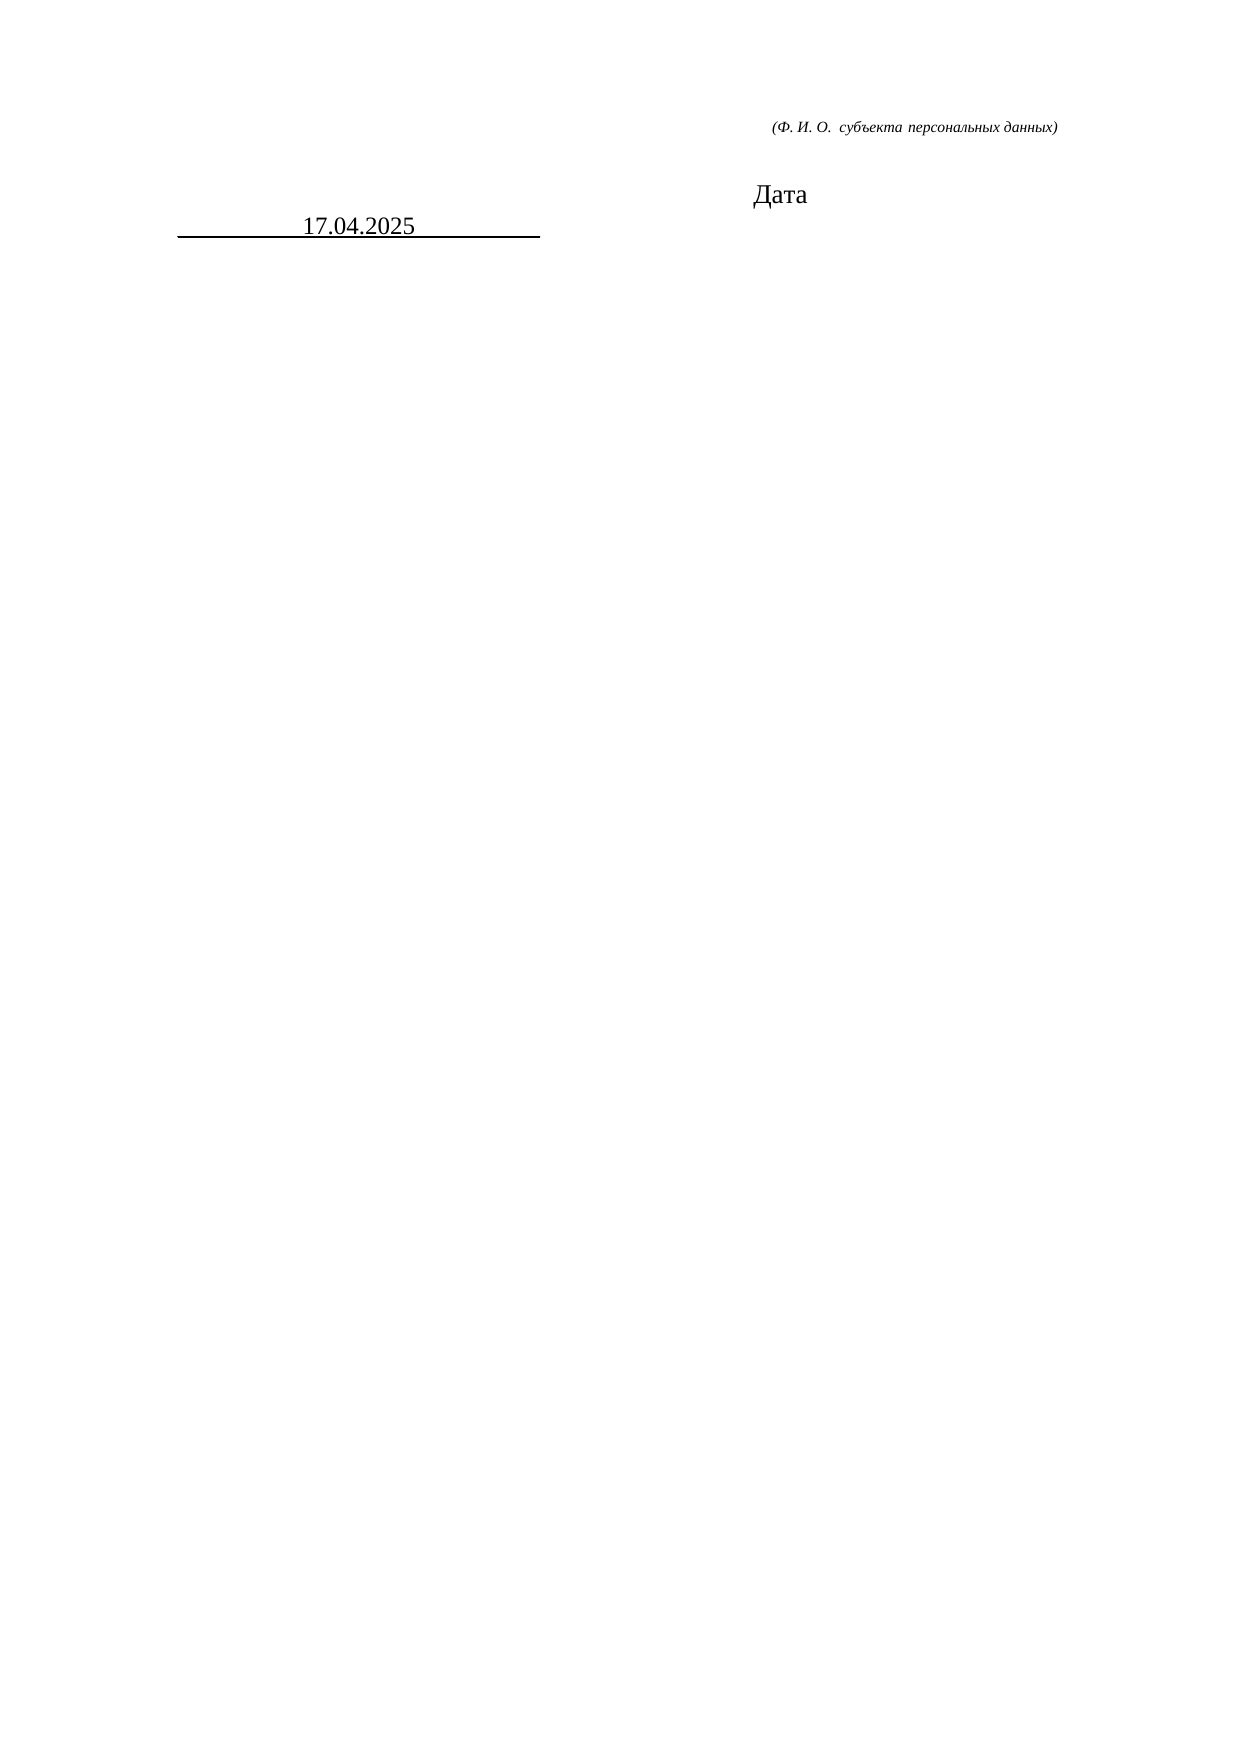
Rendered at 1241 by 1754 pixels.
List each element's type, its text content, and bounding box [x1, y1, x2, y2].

text Дата __________17.04.2025__________ [177, 178, 1152, 240]
text (Ф. И. О. субъекта персональных данных) [177, 118, 1152, 149]
